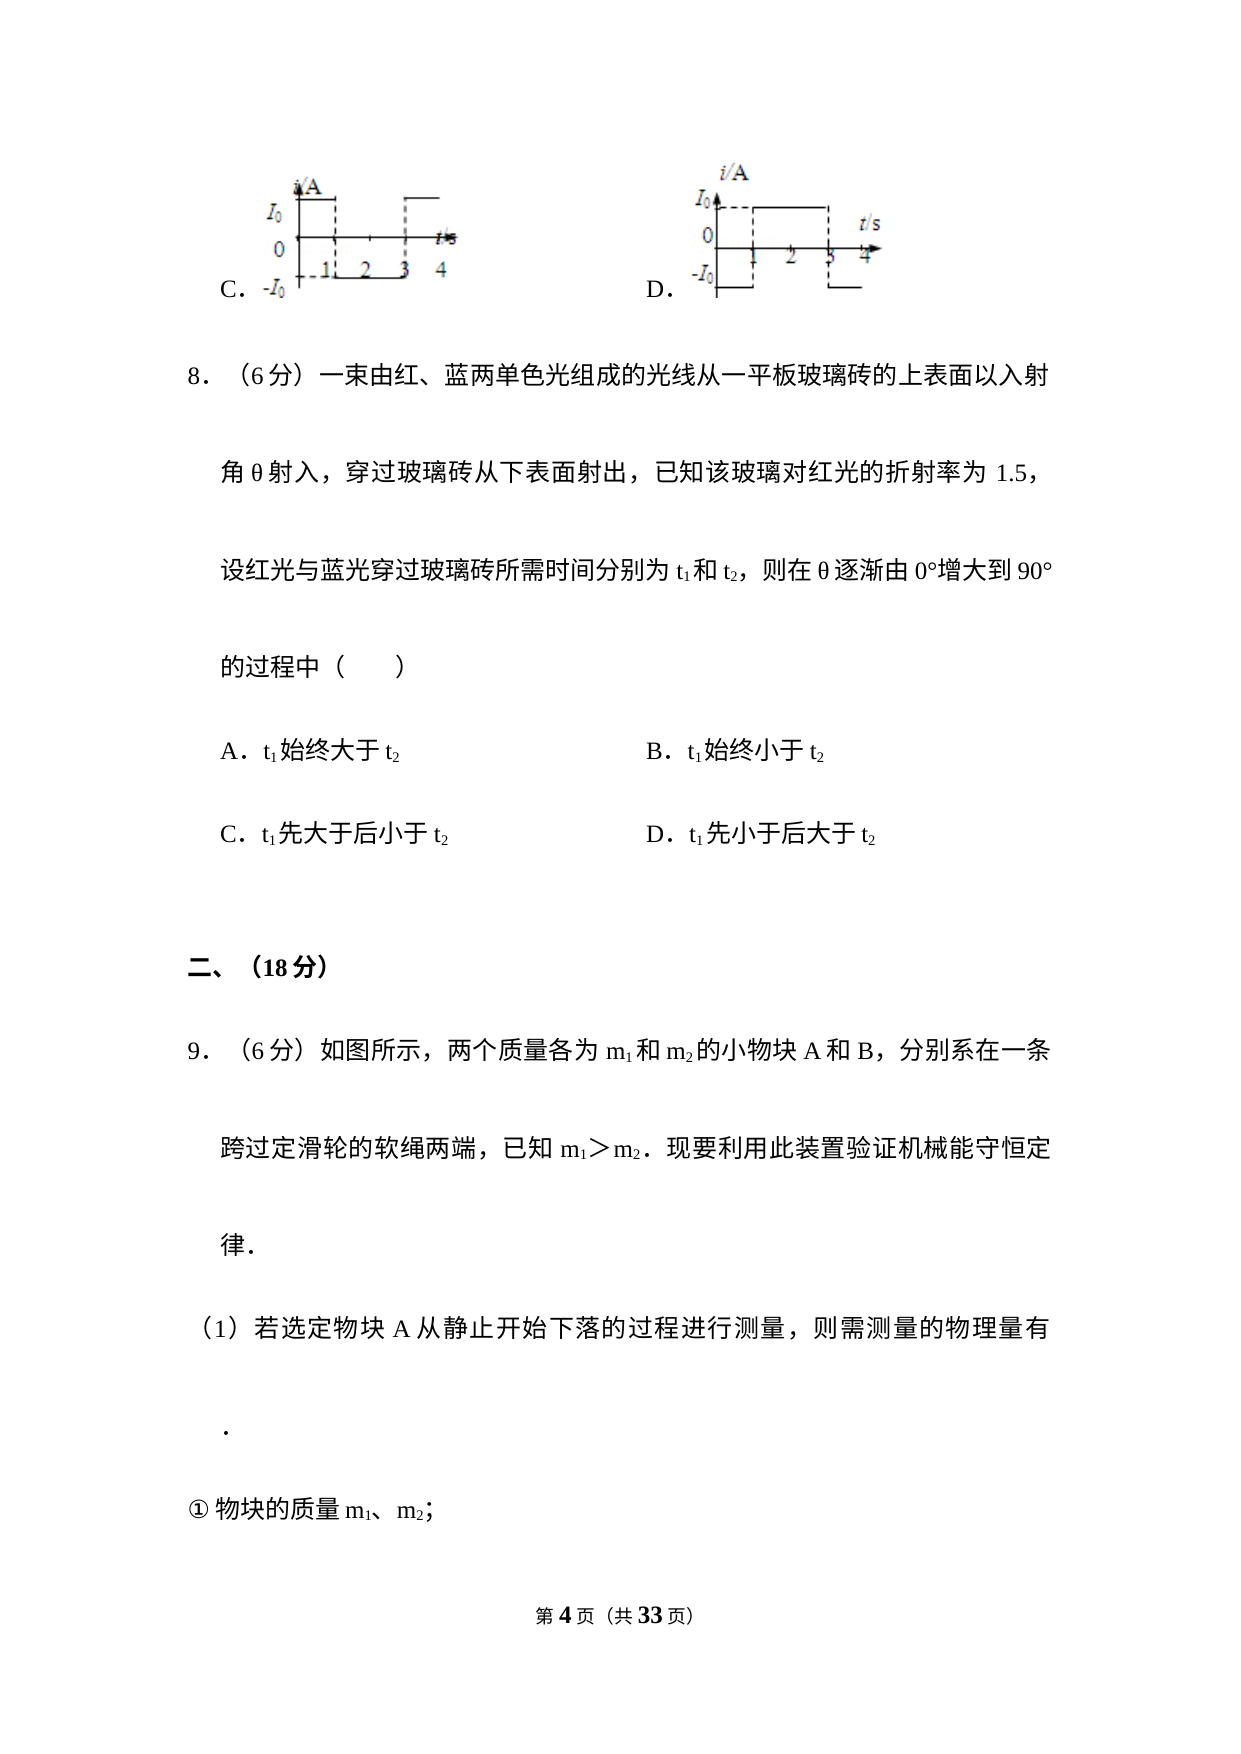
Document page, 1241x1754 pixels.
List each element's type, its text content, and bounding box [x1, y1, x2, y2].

picture [688, 160, 883, 298]
text 9．（6分）如图所示，两个质量各为m1和m2的小物块A和B，分别系在一条跨过定滑轮的软绳两端，已知m1＞m2．现要利用此装置验证机械能守恒定律． [187, 1016, 1053, 1276]
text A．t1始终大于t2 B．t1始终小于t2 [187, 716, 1053, 781]
text 二、（18分） [187, 933, 1053, 998]
picture [261, 174, 459, 298]
text （1）若选定物块A从静止开始下落的过程进行测量，则需测量的物理量有 ． [187, 1294, 1053, 1457]
text 8．（6分）一束由红、蓝两单色光组成的光线从一平板玻璃砖的上表面以入射角θ射入，穿过玻璃砖从下表面射出，已知该玻璃对红光的折射率为1.5，设红光与蓝光穿过玻璃砖所需时间分别为t1和t2，则在θ逐渐由0°增大到90°的过程中（ ） [187, 341, 1053, 698]
text ①物块的质量m1、m2； [187, 1475, 1053, 1540]
text C．t1先大于后小于t2 D．t1先小于后大于t2 [187, 799, 1053, 864]
